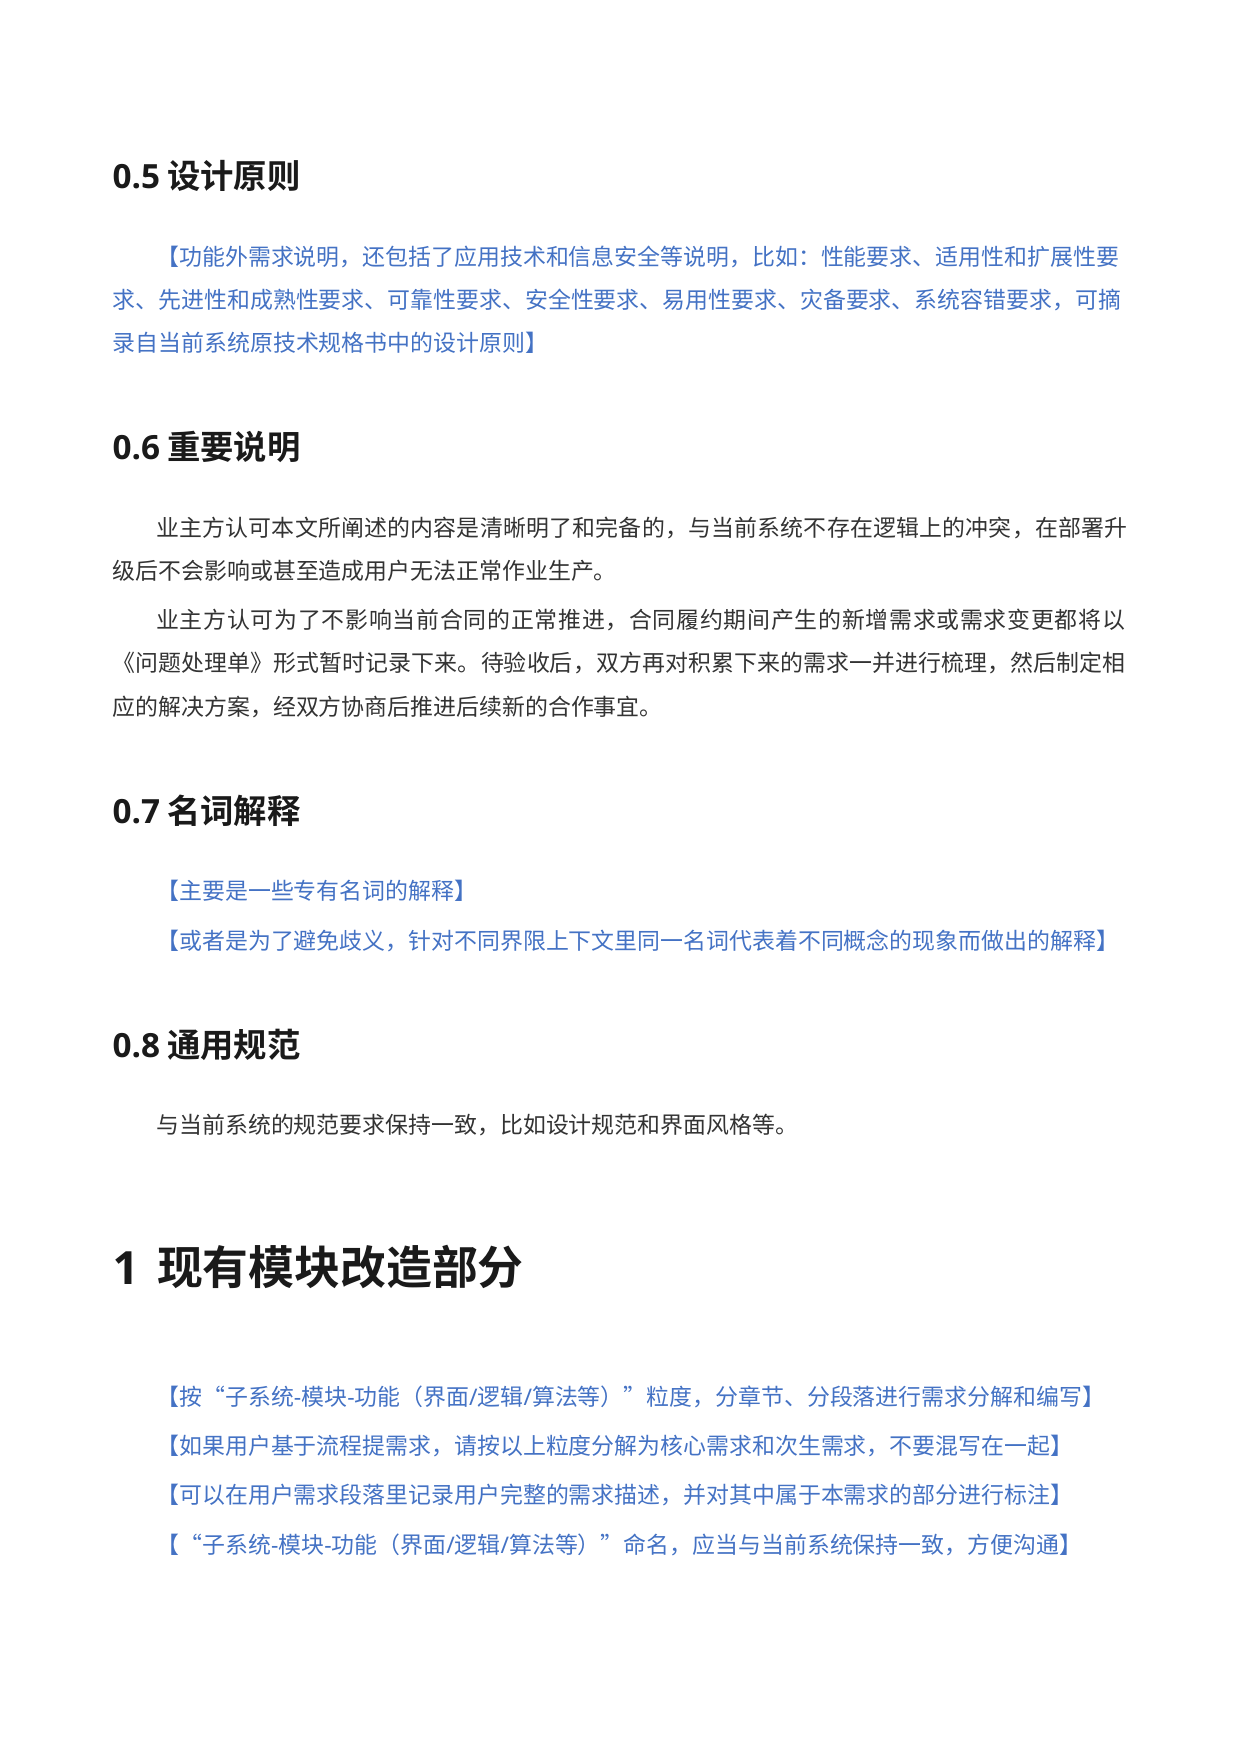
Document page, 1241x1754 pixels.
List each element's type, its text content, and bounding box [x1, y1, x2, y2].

subtitle 0.5设计原则 [112, 150, 1128, 198]
subtitle 0.6重要说明 [112, 421, 1128, 469]
text 业主方认可本文所阐述的内容是清晰明了和完备的，与当前系统不存在逻辑上的冲突，在部署升级后不会影响或甚至造成用户无法正常作业生产。 [112, 509, 1128, 586]
text 【按“子系统-模块-功能（界面/逻辑/算法等）”粒度，分章节、分段落进行需求分解和编写】 [112, 1378, 1128, 1412]
subtitle 现有模块改造部分 [112, 1231, 1128, 1298]
text 业主方认可为了不影响当前合同的正常推进，合同履约期间产生的新增需求或需求变更都将以《问题处理单》形式暂时记录下来。待验收后，双方再对积累下来的需求一并进行梳理，然后制定相应的解决方案，经双方协商后推进后续新的合作事宜。 [112, 602, 1128, 722]
text 【如果用户基于流程提需求，请按以上粒度分解为核心需求和次生需求，不要混写在一起】 [112, 1428, 1128, 1461]
text 【“子系统-模块-功能（界面/逻辑/算法等）”命名，应当与当前系统保持一致，方便沟通】 [112, 1527, 1128, 1560]
subtitle 0.7名词解释 [112, 784, 1128, 833]
text 【功能外需求说明，还包括了应用技术和信息安全等说明，比如：性能要求、适用性和扩展性要求、先进性和成熟性要求、可靠性要求、安全性要求、易用性要求、灾备要求、系统容错要求，可摘录自当前系统原技术规格书中的设计原则】 [112, 238, 1128, 358]
text 【或者是为了避免歧义，针对不同界限上下文里同一名词代表着不同概念的现象而做出的解释】 [112, 922, 1128, 956]
text 【可以在用户需求段落里记录用户完整的需求描述，并对其中属于本需求的部分进行标注】 [112, 1477, 1128, 1511]
subtitle 0.8通用规范 [112, 1019, 1128, 1067]
text 【主要是一些专有名词的解释】 [112, 873, 1128, 906]
text 与当前系统的规范要求保持一致，比如设计规范和界面风格等。 [112, 1107, 1128, 1141]
